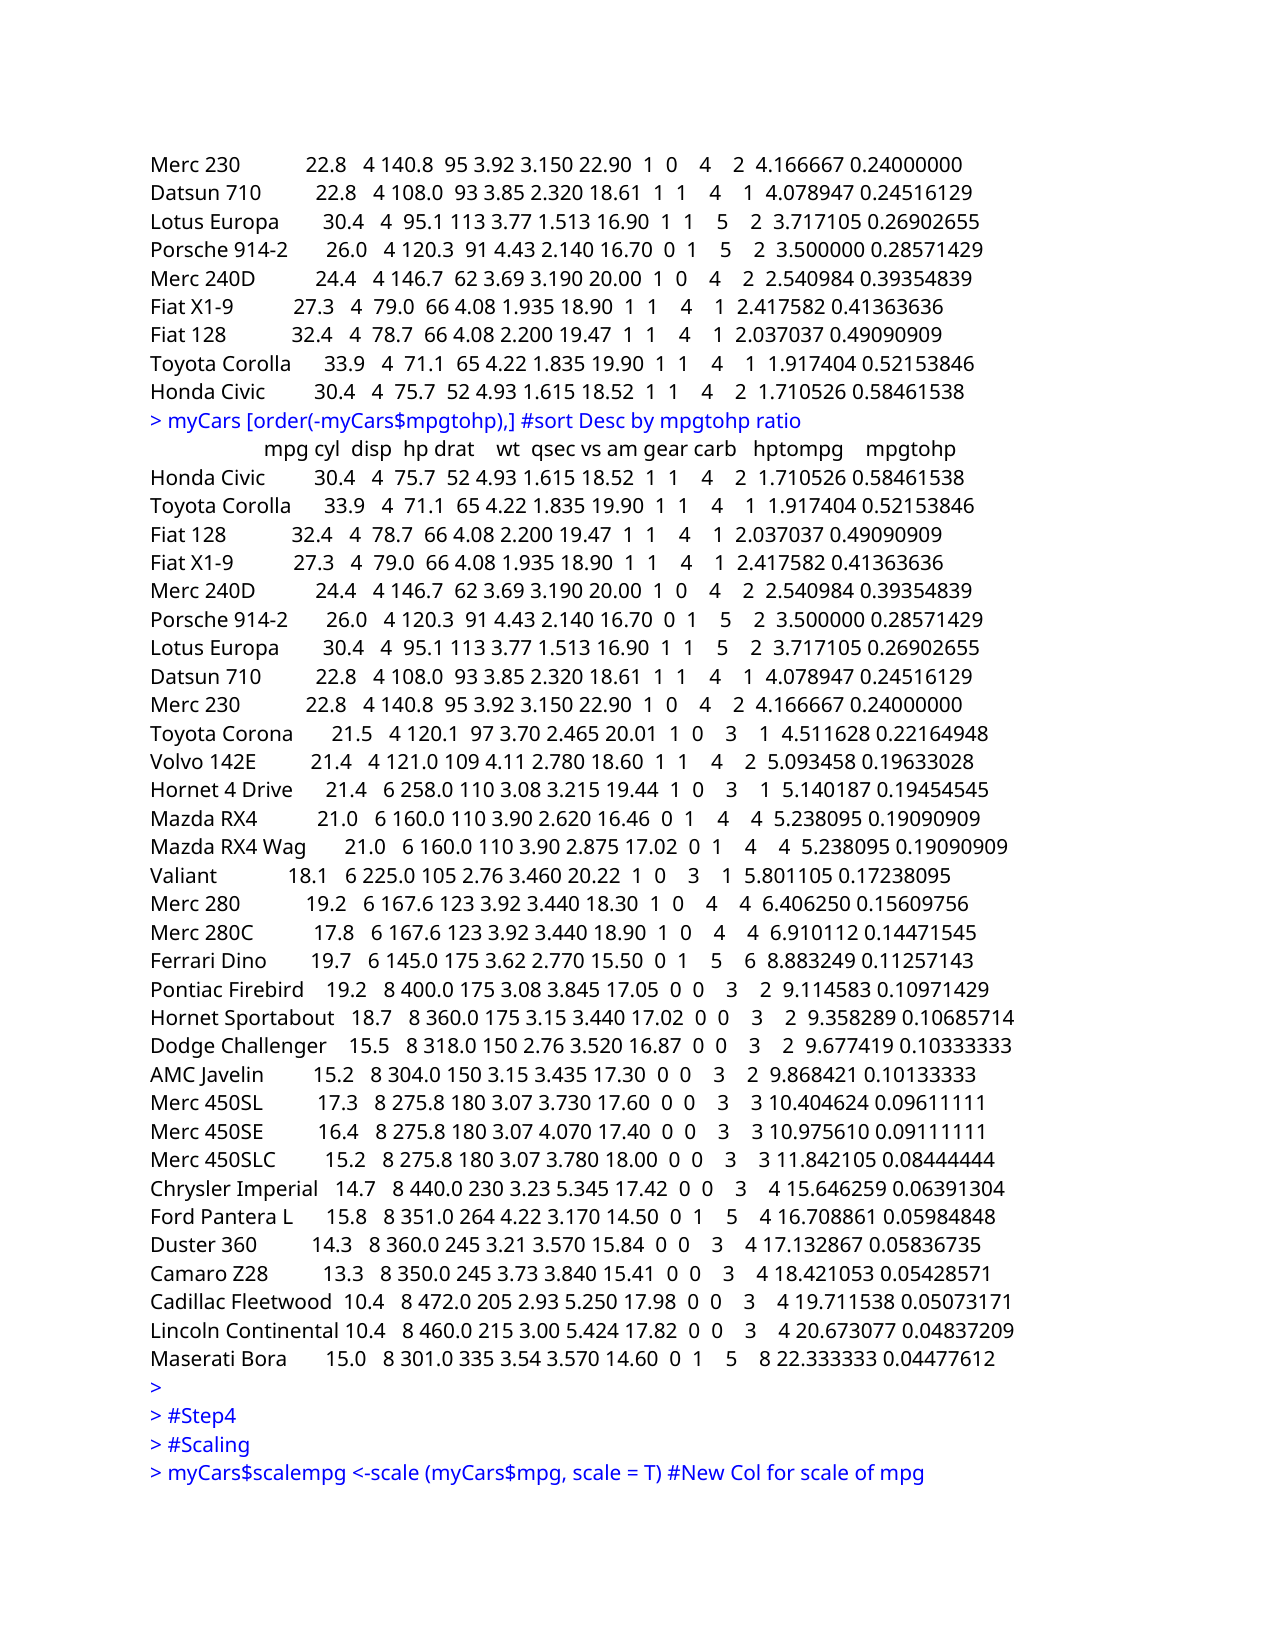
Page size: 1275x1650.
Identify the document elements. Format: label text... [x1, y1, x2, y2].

text Chrysler Imperial 14.7 8 440.0 230 3.23 5.345 17.42 0 0 3 4 15.646259 0.06391304 [150, 1174, 1125, 1202]
text Lotus Europa 30.4 4 95.1 113 3.77 1.513 16.90 1 1 5 2 3.717105 0.26902655 [150, 207, 1125, 235]
text Mazda RX4 Wag 21.0 6 160.0 110 3.90 2.875 17.02 0 1 4 4 5.238095 0.19090909 [150, 832, 1125, 861]
text Hornet Sportabout 18.7 8 360.0 175 3.15 3.440 17.02 0 0 3 2 9.358289 0.10685714 [150, 1003, 1125, 1032]
text Cadillac Fleetwood 10.4 8 472.0 205 2.93 5.250 17.98 0 0 3 4 19.711538 0.05073171 [150, 1287, 1125, 1316]
text > myCars [order(-myCars$mpgtohp),] #sort Desc by mpgtohp ratio [150, 406, 1125, 434]
text Honda Civic 30.4 4 75.7 52 4.93 1.615 18.52 1 1 4 2 1.710526 0.58461538 [150, 377, 1125, 406]
text Dodge Challenger 15.5 8 318.0 150 2.76 3.520 16.87 0 0 3 2 9.677419 0.10333333 [150, 1032, 1125, 1060]
text Merc 280C 17.8 6 167.6 123 3.92 3.440 18.90 1 0 4 4 6.910112 0.14471545 [150, 918, 1125, 946]
text Honda Civic 30.4 4 75.7 52 4.93 1.615 18.52 1 1 4 2 1.710526 0.58461538 [150, 463, 1125, 491]
text Datsun 710 22.8 4 108.0 93 3.85 2.320 18.61 1 1 4 1 4.078947 0.24516129 [150, 178, 1125, 207]
text Pontiac Firebird 19.2 8 400.0 175 3.08 3.845 17.05 0 0 3 2 9.114583 0.10971429 [150, 975, 1125, 1003]
text Lotus Europa 30.4 4 95.1 113 3.77 1.513 16.90 1 1 5 2 3.717105 0.26902655 [150, 633, 1125, 662]
text Toyota Corona 21.5 4 120.1 97 3.70 2.465 20.01 1 0 3 1 4.511628 0.22164948 [150, 719, 1125, 747]
text Camaro Z28 13.3 8 350.0 245 3.73 3.840 15.41 0 0 3 4 18.421053 0.05428571 [150, 1259, 1125, 1287]
text Merc 230 22.8 4 140.8 95 3.92 3.150 22.90 1 0 4 2 4.166667 0.24000000 [150, 150, 1125, 178]
text Porsche 914-2 26.0 4 120.3 91 4.43 2.140 16.70 0 1 5 2 3.500000 0.28571429 [150, 605, 1125, 633]
text Valiant 18.1 6 225.0 105 2.76 3.460 20.22 1 0 3 1 5.801105 0.17238095 [150, 861, 1125, 889]
text > #Step4 [150, 1401, 1125, 1430]
text Porsche 914-2 26.0 4 120.3 91 4.43 2.140 16.70 0 1 5 2 3.500000 0.28571429 [150, 235, 1125, 264]
text Mazda RX4 21.0 6 160.0 110 3.90 2.620 16.46 0 1 4 4 5.238095 0.19090909 [150, 804, 1125, 832]
text Fiat X1-9 27.3 4 79.0 66 4.08 1.935 18.90 1 1 4 1 2.417582 0.41363636 [150, 292, 1125, 321]
text mpg cyl disp hp drat wt qsec vs am gear carb hptompg mpgtohp [150, 434, 1125, 463]
text Fiat X1-9 27.3 4 79.0 66 4.08 1.935 18.90 1 1 4 1 2.417582 0.41363636 [150, 548, 1125, 577]
text Merc 450SE 16.4 8 275.8 180 3.07 4.070 17.40 0 0 3 3 10.975610 0.09111111 [150, 1117, 1125, 1145]
text > #Scaling [150, 1430, 1125, 1458]
text Datsun 710 22.8 4 108.0 93 3.85 2.320 18.61 1 1 4 1 4.078947 0.24516129 [150, 662, 1125, 690]
text Merc 240D 24.4 4 146.7 62 3.69 3.190 20.00 1 0 4 2 2.540984 0.39354839 [150, 577, 1125, 605]
text Maserati Bora 15.0 8 301.0 335 3.54 3.570 14.60 0 1 5 8 22.333333 0.04477612 [150, 1344, 1125, 1373]
text Toyota Corolla 33.9 4 71.1 65 4.22 1.835 19.90 1 1 4 1 1.917404 0.52153846 [150, 491, 1125, 520]
text Fiat 128 32.4 4 78.7 66 4.08 2.200 19.47 1 1 4 1 2.037037 0.49090909 [150, 321, 1125, 349]
text Duster 360 14.3 8 360.0 245 3.21 3.570 15.84 0 0 3 4 17.132867 0.05836735 [150, 1231, 1125, 1259]
text > myCars$scalempg <-scale (myCars$mpg, scale = T) #New Col for scale of mpg [150, 1458, 1125, 1487]
text Lincoln Continental 10.4 8 460.0 215 3.00 5.424 17.82 0 0 3 4 20.673077 0.04837209 [150, 1316, 1125, 1344]
text Ford Pantera L 15.8 8 351.0 264 4.22 3.170 14.50 0 1 5 4 16.708861 0.05984848 [150, 1202, 1125, 1231]
text Merc 450SL 17.3 8 275.8 180 3.07 3.730 17.60 0 0 3 3 10.404624 0.09611111 [150, 1088, 1125, 1117]
text Toyota Corolla 33.9 4 71.1 65 4.22 1.835 19.90 1 1 4 1 1.917404 0.52153846 [150, 349, 1125, 377]
text Fiat 128 32.4 4 78.7 66 4.08 2.200 19.47 1 1 4 1 2.037037 0.49090909 [150, 520, 1125, 548]
text Merc 450SLC 15.2 8 275.8 180 3.07 3.780 18.00 0 0 3 3 11.842105 0.08444444 [150, 1145, 1125, 1174]
text Merc 240D 24.4 4 146.7 62 3.69 3.190 20.00 1 0 4 2 2.540984 0.39354839 [150, 264, 1125, 292]
text AMC Javelin 15.2 8 304.0 150 3.15 3.435 17.30 0 0 3 2 9.868421 0.10133333 [150, 1060, 1125, 1088]
text > [150, 1373, 1125, 1401]
text Merc 280 19.2 6 167.6 123 3.92 3.440 18.30 1 0 4 4 6.406250 0.15609756 [150, 889, 1125, 918]
text Hornet 4 Drive 21.4 6 258.0 110 3.08 3.215 19.44 1 0 3 1 5.140187 0.19454545 [150, 776, 1125, 804]
text Ferrari Dino 19.7 6 145.0 175 3.62 2.770 15.50 0 1 5 6 8.883249 0.11257143 [150, 946, 1125, 975]
text Volvo 142E 21.4 4 121.0 109 4.11 2.780 18.60 1 1 4 2 5.093458 0.19633028 [150, 747, 1125, 776]
text Merc 230 22.8 4 140.8 95 3.92 3.150 22.90 1 0 4 2 4.166667 0.24000000 [150, 690, 1125, 719]
